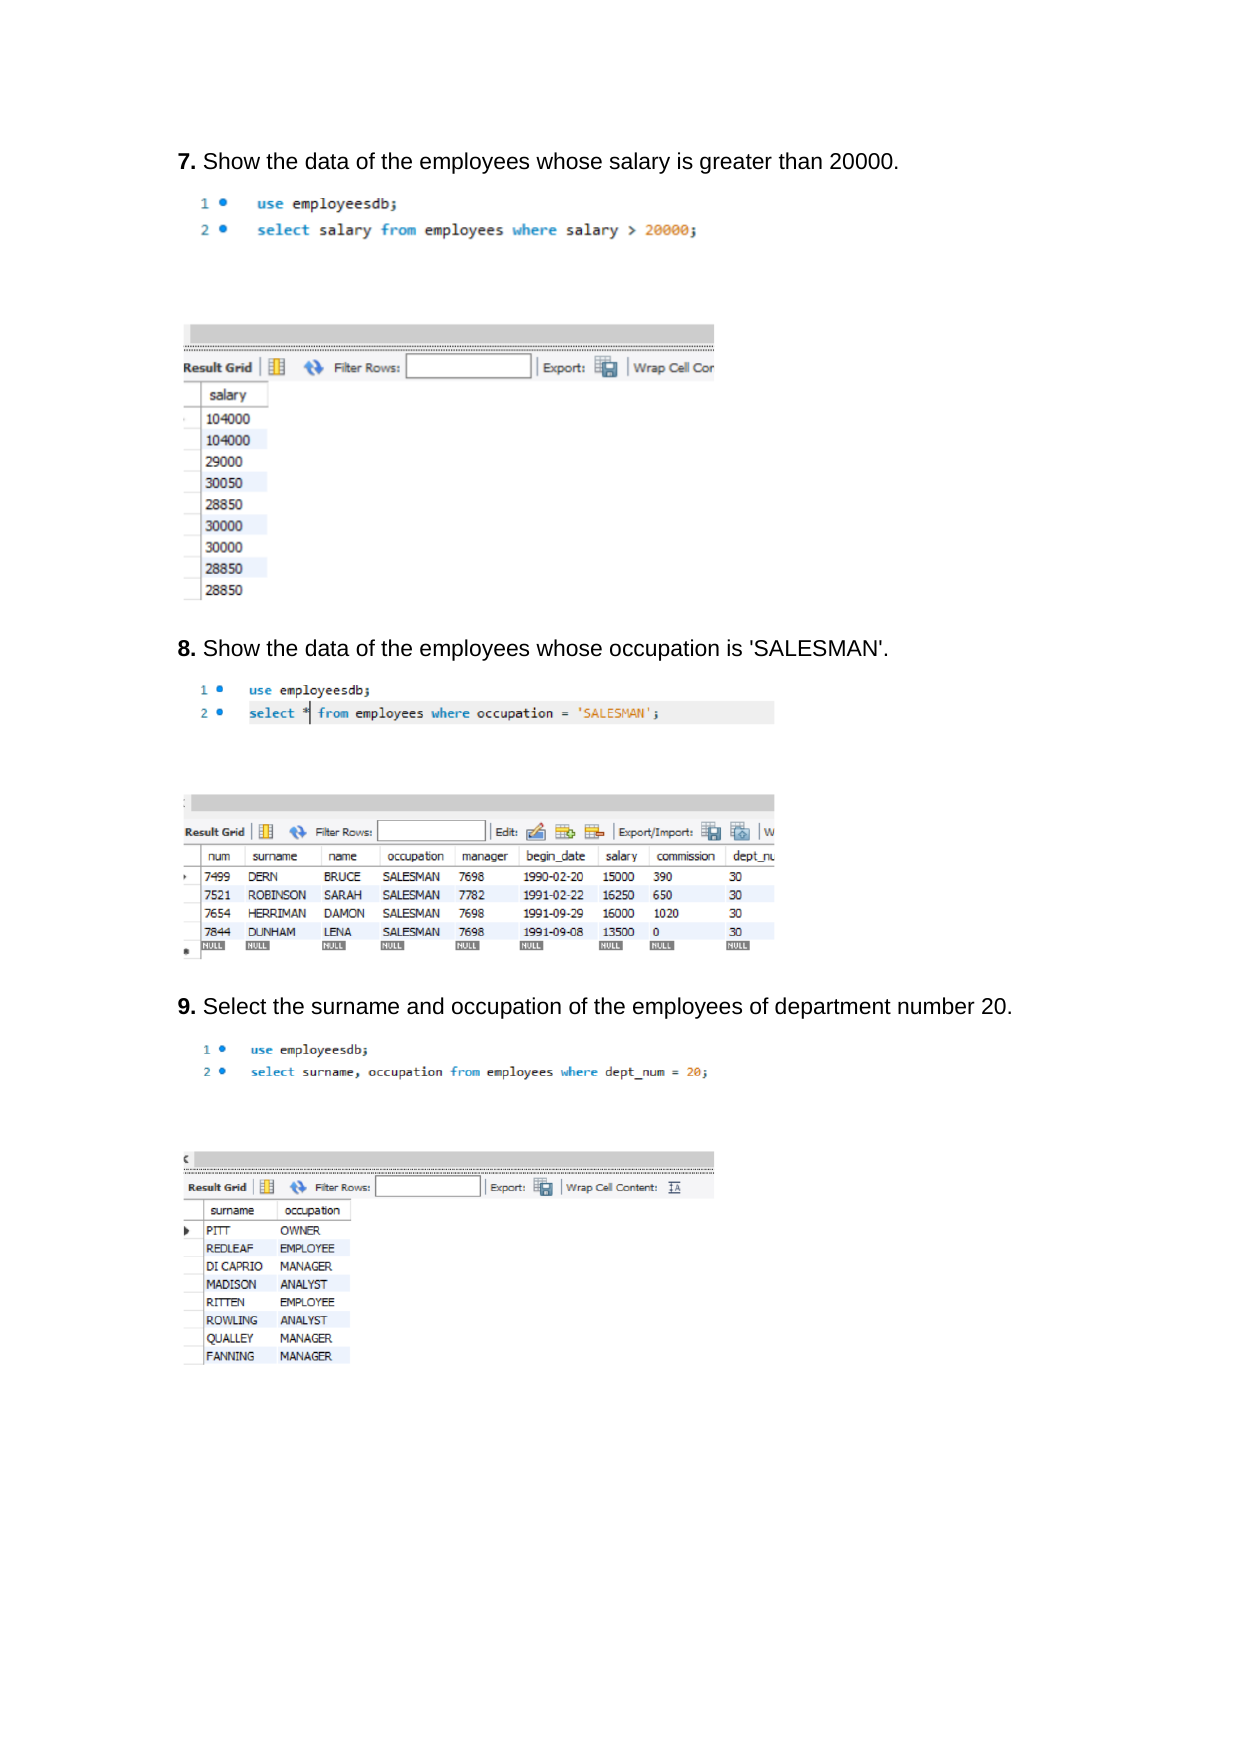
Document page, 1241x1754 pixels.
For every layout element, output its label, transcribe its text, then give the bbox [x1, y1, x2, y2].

picture [183, 198, 715, 605]
text 7. Show the data of the employees whose salary is greater than 20000. [177, 148, 1063, 174]
picture [183, 685, 775, 963]
text 8. Show the data of the employees whose occupation is 'SALESMAN'. [177, 634, 1063, 661]
text 9. Select the surname and occupation of the employees of department number 20. [177, 993, 1063, 1019]
picture [183, 1043, 715, 1366]
